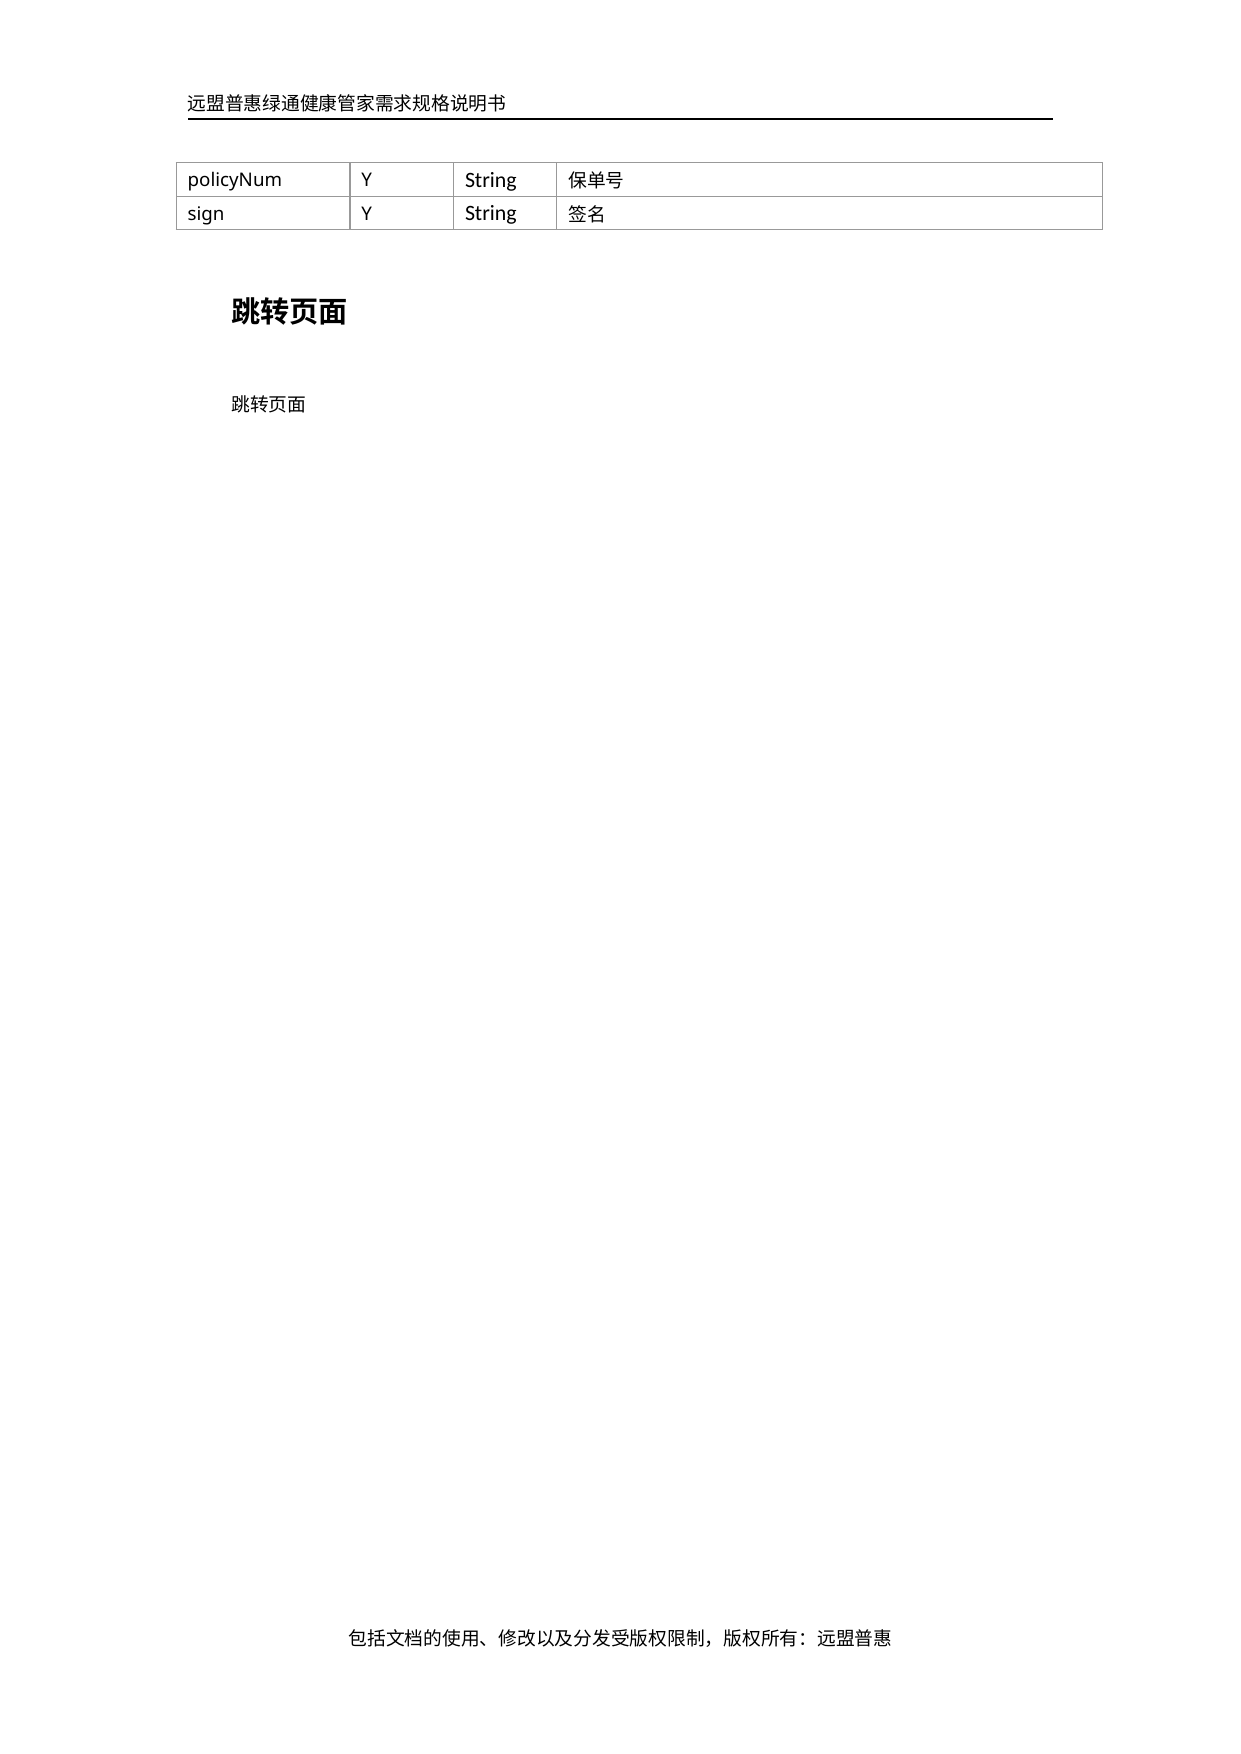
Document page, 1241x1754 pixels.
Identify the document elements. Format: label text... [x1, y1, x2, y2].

table_cell sign [177, 197, 349, 229]
table_cell Y [351, 163, 453, 196]
table_cell String [454, 163, 556, 196]
table_cell Y [351, 197, 453, 229]
table_cell 签名 [557, 197, 1102, 229]
table_cell policyNum [177, 163, 349, 196]
text 跳转页面 [187, 387, 1053, 420]
subtitle 跳转页面 [187, 277, 1053, 342]
table_cell String [454, 197, 556, 229]
table_cell 保单号 [557, 163, 1102, 196]
